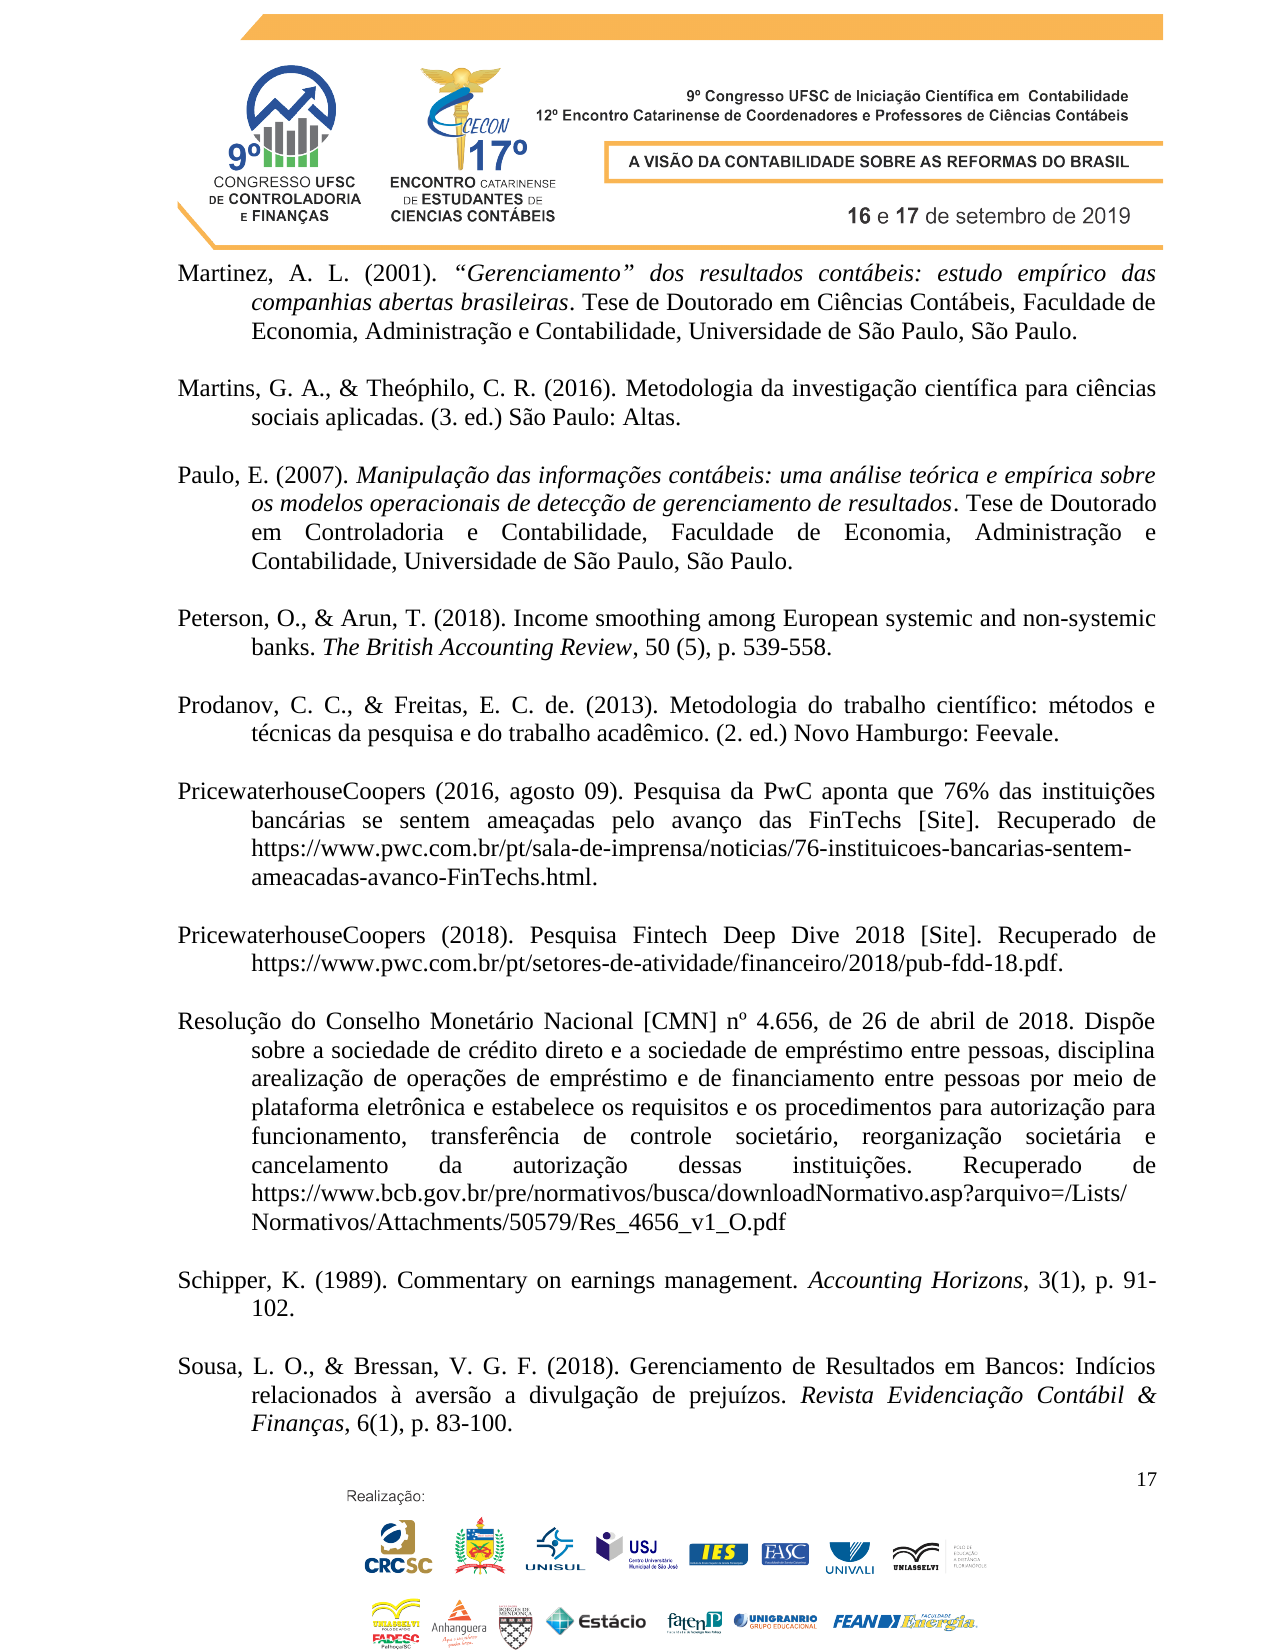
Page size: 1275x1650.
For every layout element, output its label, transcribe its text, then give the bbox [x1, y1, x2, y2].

text Resolução do Conselho Monetário Nacional [CMN] nº 4.656, de 26 de abril de 2018. Dispõe sobre a sociedade de crédito direto e a sociedade de empréstimo entre pessoas, disciplina arealização de operações de empréstimo e de financiamento entre pessoas por meio de plataforma eletrônica e estabelece os requisitos e os procedimentos para autorização para funcionamento, transferência de controle societário, reorganização societária e cancelamento da autorização dessas instituições. Recuperado de https://www.bcb.gov.br/pre/normativos/busca/downloadNormativo.asp?arquivo=/Lists/Normativos/Attachments/50579/Res_4656_v1_O.pdf [177, 1006, 1157, 1236]
picture [347, 1490, 987, 1650]
text Peterson, O., & Arun, T. (2018). Income smoothing among European systemic and non-systemic banks. The British Accounting Review, 50 (5), p. 539-558. [177, 603, 1157, 661]
text Schipper, K. (1989). Commentary on earnings management. Accounting Horizons, 3(1), p. 91-102. [177, 1265, 1157, 1322]
text Martins, G. A., & Theóphilo, C. R. (2016). Metodologia da investigação científica para ciências sociais aplicadas. (3. ed.) São Paulo: Altas. [177, 373, 1157, 431]
text PricewaterhouseCoopers (2016, agosto 09). Pesquisa da PwC aponta que 76% das instituições bancárias se sentem ameaçadas pelo avanço das FinTechs [Site]. Recuperado de https://www.pwc.com.br/pt/sala-de-imprensa/noticias/76-instituicoes-bancarias-sentem-ameacadas-avanco-FinTechs.html. [177, 776, 1157, 891]
text Prodanov, C. C., & Freitas, E. C. de. (2013). Metodologia do trabalho científico: métodos e técnicas da pesquisa e do trabalho acadêmico. (2. ed.) Novo Hamburgo: Feevale. [177, 690, 1157, 747]
text PricewaterhouseCoopers (2018). Pesquisa Fintech Deep Dive 2018 [Site]. Recuperado de https://www.pwc.com.br/pt/setores-de-atividade/financeiro/2018/pub-fdd-18.pdf. [177, 920, 1157, 977]
picture [177, 14, 1164, 259]
text Paulo, E. (2007). Manipulação das informações contábeis: uma análise teórica e empírica sobre os modelos operacionais de detecção de gerenciamento de resultados. Tese de Doutorado em Controladoria e Contabilidade, Faculdade de Economia, Administração e Contabilidade, Universidade de São Paulo, São Paulo. [177, 460, 1157, 575]
text Sousa, L. O., & Bressan, V. G. F. (2018). Gerenciamento de Resultados em Bancos: Indícios relacionados à aversão a divulgação de prejuízos. Revista Evidenciação Contábil & Finanças, 6(1), p. 83-100. [177, 1351, 1157, 1437]
text Martinez, A. L. (2001). “Gerenciamento” dos resultados contábeis: estudo empírico das companhias abertas brasileiras. Tese de Doutorado em Ciências Contábeis, Faculdade de Economia, Administração e Contabilidade, Universidade de São Paulo, São Paulo. [177, 259, 1157, 345]
